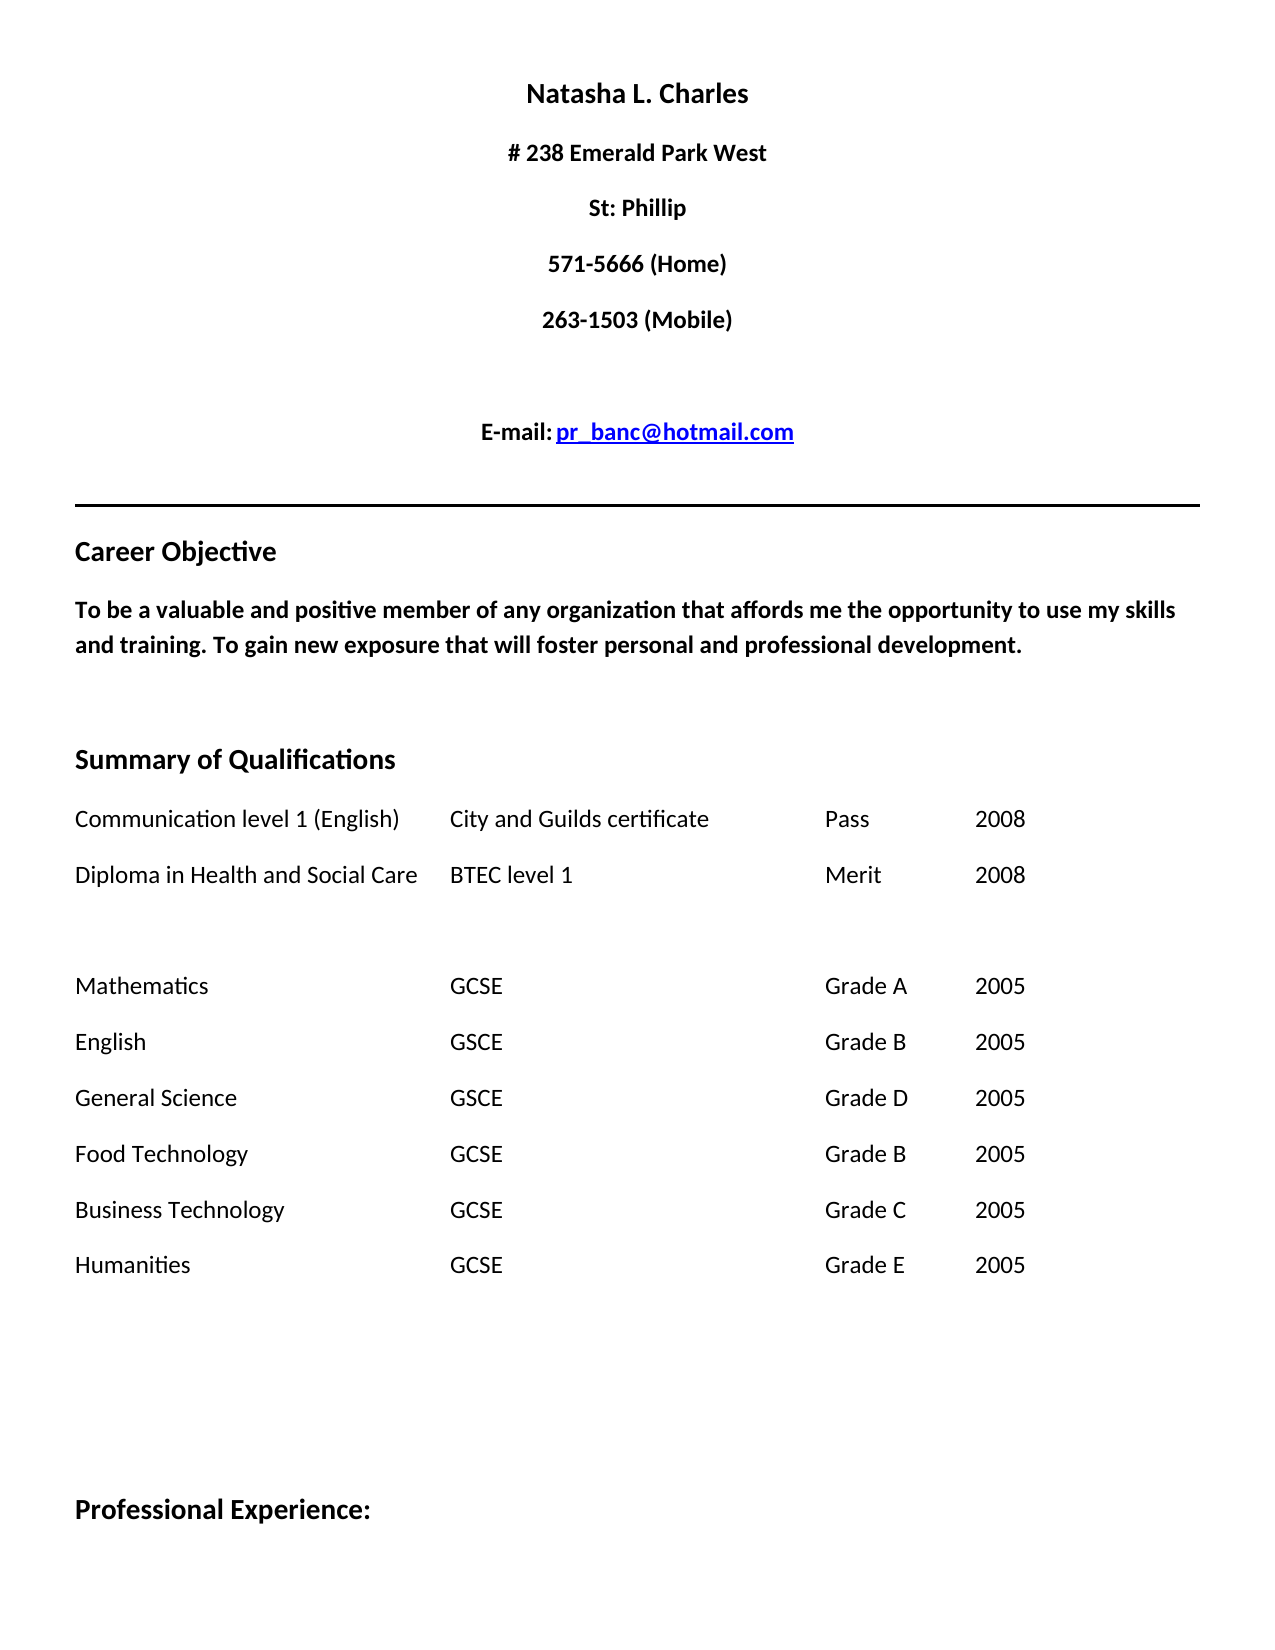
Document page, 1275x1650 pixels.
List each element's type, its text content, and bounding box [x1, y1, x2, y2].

text 263-1503 (Mobile) [75, 304, 1200, 335]
text Natasha L. Charles [75, 75, 1200, 111]
text General Science GSCE Grade D 2005 [75, 1082, 1200, 1113]
text Humanities GCSE Grade E 2005 [75, 1250, 1200, 1280]
text E-mail: pr_banc@hotmail.com [75, 416, 1200, 446]
text English GSCE Grade B 2005 [75, 1026, 1200, 1057]
text Summary of Qualifications [75, 741, 1200, 777]
text Career Objective [75, 533, 1200, 568]
text Professional Experience: [75, 1491, 1200, 1526]
text Communication level 1 (English) City and Guilds certificate Pass 2008 [75, 803, 1200, 833]
text Business Technology GCSE Grade C 2005 [75, 1194, 1200, 1224]
text 571-5666 (Home) [75, 248, 1200, 279]
text Mathematics GCSE Grade A 2005 [75, 971, 1200, 1001]
text To be a valuable and positive member of any organization that affords me the opportunity to use my skills and training. To gain new exposure that will foster personal and professional development. [75, 594, 1200, 660]
text St: Phillip [75, 193, 1200, 223]
text Diploma in Health and Social Care BTEC level 1 Merit 2008 [75, 859, 1200, 889]
text Food Technology GCSE Grade B 2005 [75, 1138, 1200, 1168]
text # 238 Emerald Park West [75, 137, 1200, 167]
